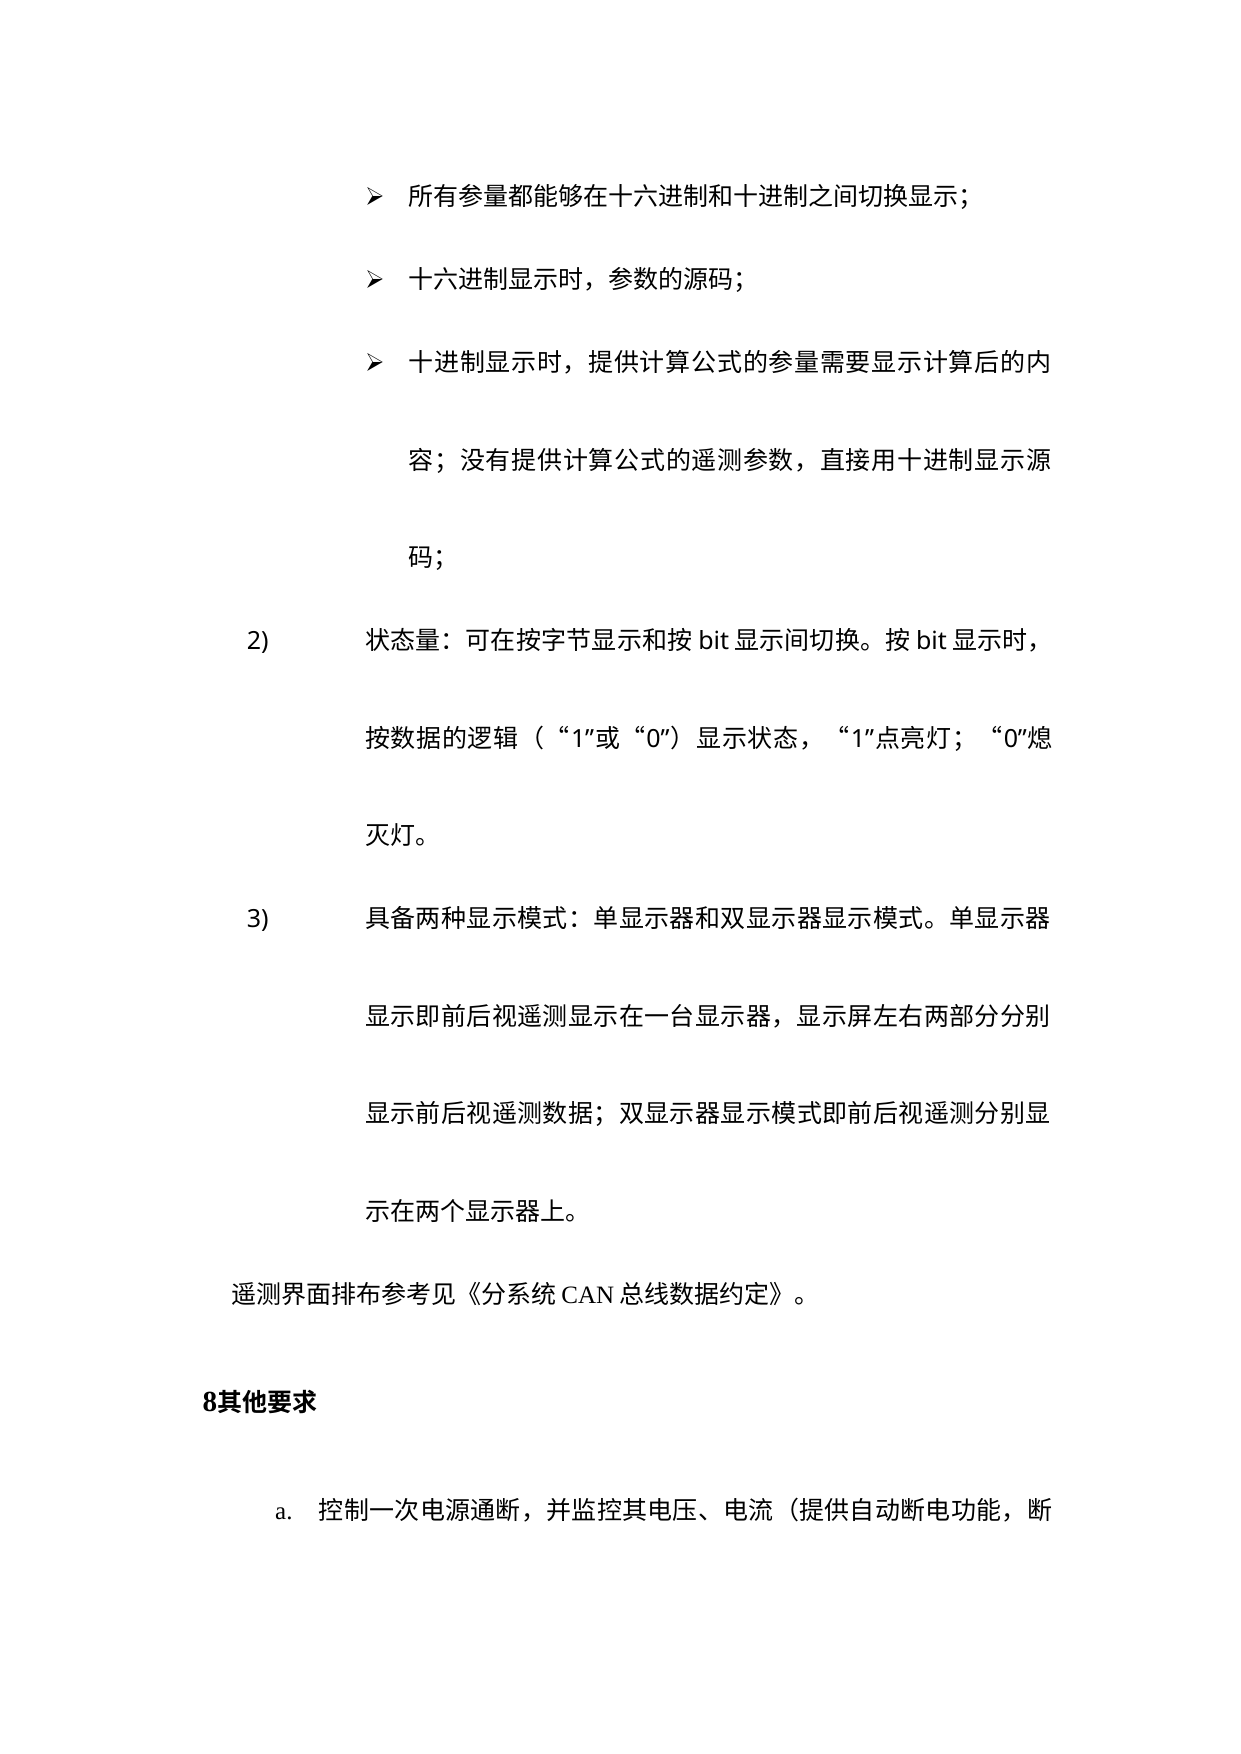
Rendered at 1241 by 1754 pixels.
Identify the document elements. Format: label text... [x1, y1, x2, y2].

list 具备两种显示模式：单显示器和双显示器显示模式。单显示器显示即前后视遥测显示在一台显示器，显示屏左右两部分分别显示前后视遥测数据；双显示器显示模式即前后视遥测分别显示在两个显示器上。 [247, 884, 1053, 1242]
text 遥测界面排布参考见《分系统CAN总线数据约定》。 [187, 1260, 1053, 1325]
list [231, 1476, 1053, 1541]
list 所有参量都能够在十六进制和十进制之间切换显示； [365, 162, 1053, 227]
list 十六进制显示时，参数的源码； [365, 245, 1053, 310]
list 状态量：可在按字节显示和按bit显示间切换。按bit显示时，按数据的逻辑（“1”或“0”）显示状态，“1”点亮灯；“0”熄灭灯。 [247, 606, 1053, 866]
list 其他要求 [202, 1368, 1053, 1433]
list 十进制显示时，提供计算公式的参量需要显示计算后的内容；没有提供计算公式的遥测参数，直接用十进制显示源码； [365, 328, 1053, 588]
